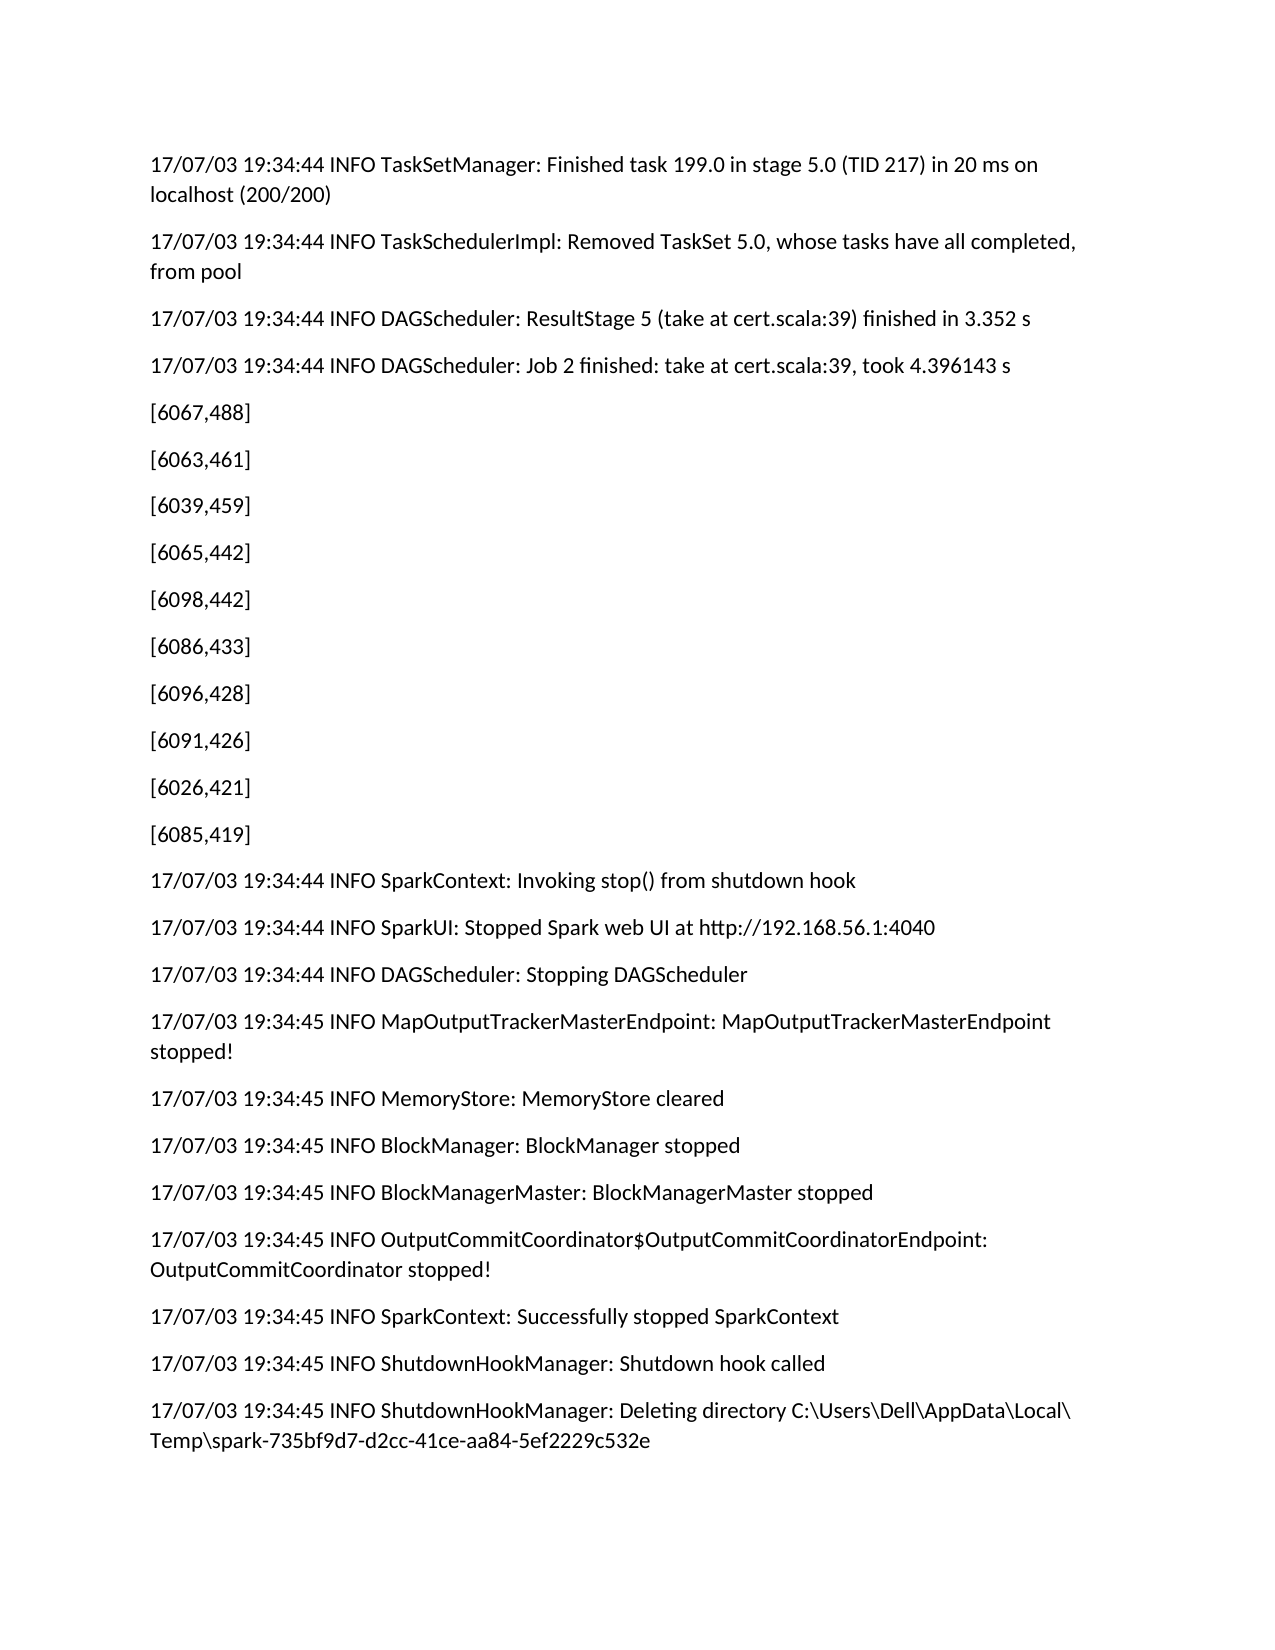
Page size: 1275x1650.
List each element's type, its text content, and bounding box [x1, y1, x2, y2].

text 17/07/03 19:34:44 INFO DAGScheduler: Stopping DAGScheduler [150, 960, 1125, 988]
text [6091,426] [150, 726, 1125, 754]
text 17/07/03 19:34:44 INFO TaskSchedulerImpl: Removed TaskSet 5.0, whose tasks have all completed, from pool [150, 227, 1125, 285]
text [6026,421] [150, 773, 1125, 801]
text 17/07/03 19:34:44 INFO SparkContext: Invoking stop() from shutdown hook [150, 867, 1125, 895]
text [6067,488] [150, 398, 1125, 426]
text 17/07/03 19:34:45 INFO ShutdownHookManager: Deleting directory C:\Users\Dell\AppData\Local\Temp\spark-735bf9d7-d2cc-41ce-aa84-5ef2229c532e [150, 1396, 1125, 1454]
text 17/07/03 19:34:45 INFO MapOutputTrackerMasterEndpoint: MapOutputTrackerMasterEndpoint stopped! [150, 1007, 1125, 1066]
text 17/07/03 19:34:45 INFO SparkContext: Successfully stopped SparkContext [150, 1302, 1125, 1330]
text [6063,461] [150, 445, 1125, 473]
text 17/07/03 19:34:45 INFO OutputCommitCoordinator$OutputCommitCoordinatorEndpoint: OutputCommitCoordinator stopped! [150, 1225, 1125, 1283]
text [6098,442] [150, 585, 1125, 613]
text 17/07/03 19:34:44 INFO DAGScheduler: Job 2 finished: take at cert.scala:39, took 4.396143 s [150, 351, 1125, 379]
text [6096,428] [150, 679, 1125, 707]
text [6065,442] [150, 538, 1125, 567]
text [6086,433] [150, 632, 1125, 660]
text 17/07/03 19:34:45 INFO BlockManager: BlockManager stopped [150, 1131, 1125, 1159]
text 17/07/03 19:34:44 INFO DAGScheduler: ResultStage 5 (take at cert.scala:39) finished in 3.352 s [150, 304, 1125, 332]
text 17/07/03 19:34:45 INFO ShutdownHookManager: Shutdown hook called [150, 1349, 1125, 1377]
text 17/07/03 19:34:45 INFO MemoryStore: MemoryStore cleared [150, 1084, 1125, 1112]
text 17/07/03 19:34:44 INFO SparkUI: Stopped Spark web UI at http://192.168.56.1:4040 [150, 913, 1125, 942]
text [6085,419] [150, 820, 1125, 848]
text 17/07/03 19:34:45 INFO BlockManagerMaster: BlockManagerMaster stopped [150, 1178, 1125, 1206]
text [6039,459] [150, 492, 1125, 520]
text 17/07/03 19:34:44 INFO TaskSetManager: Finished task 199.0 in stage 5.0 (TID 217) in 20 ms on localhost (200/200) [150, 150, 1125, 208]
